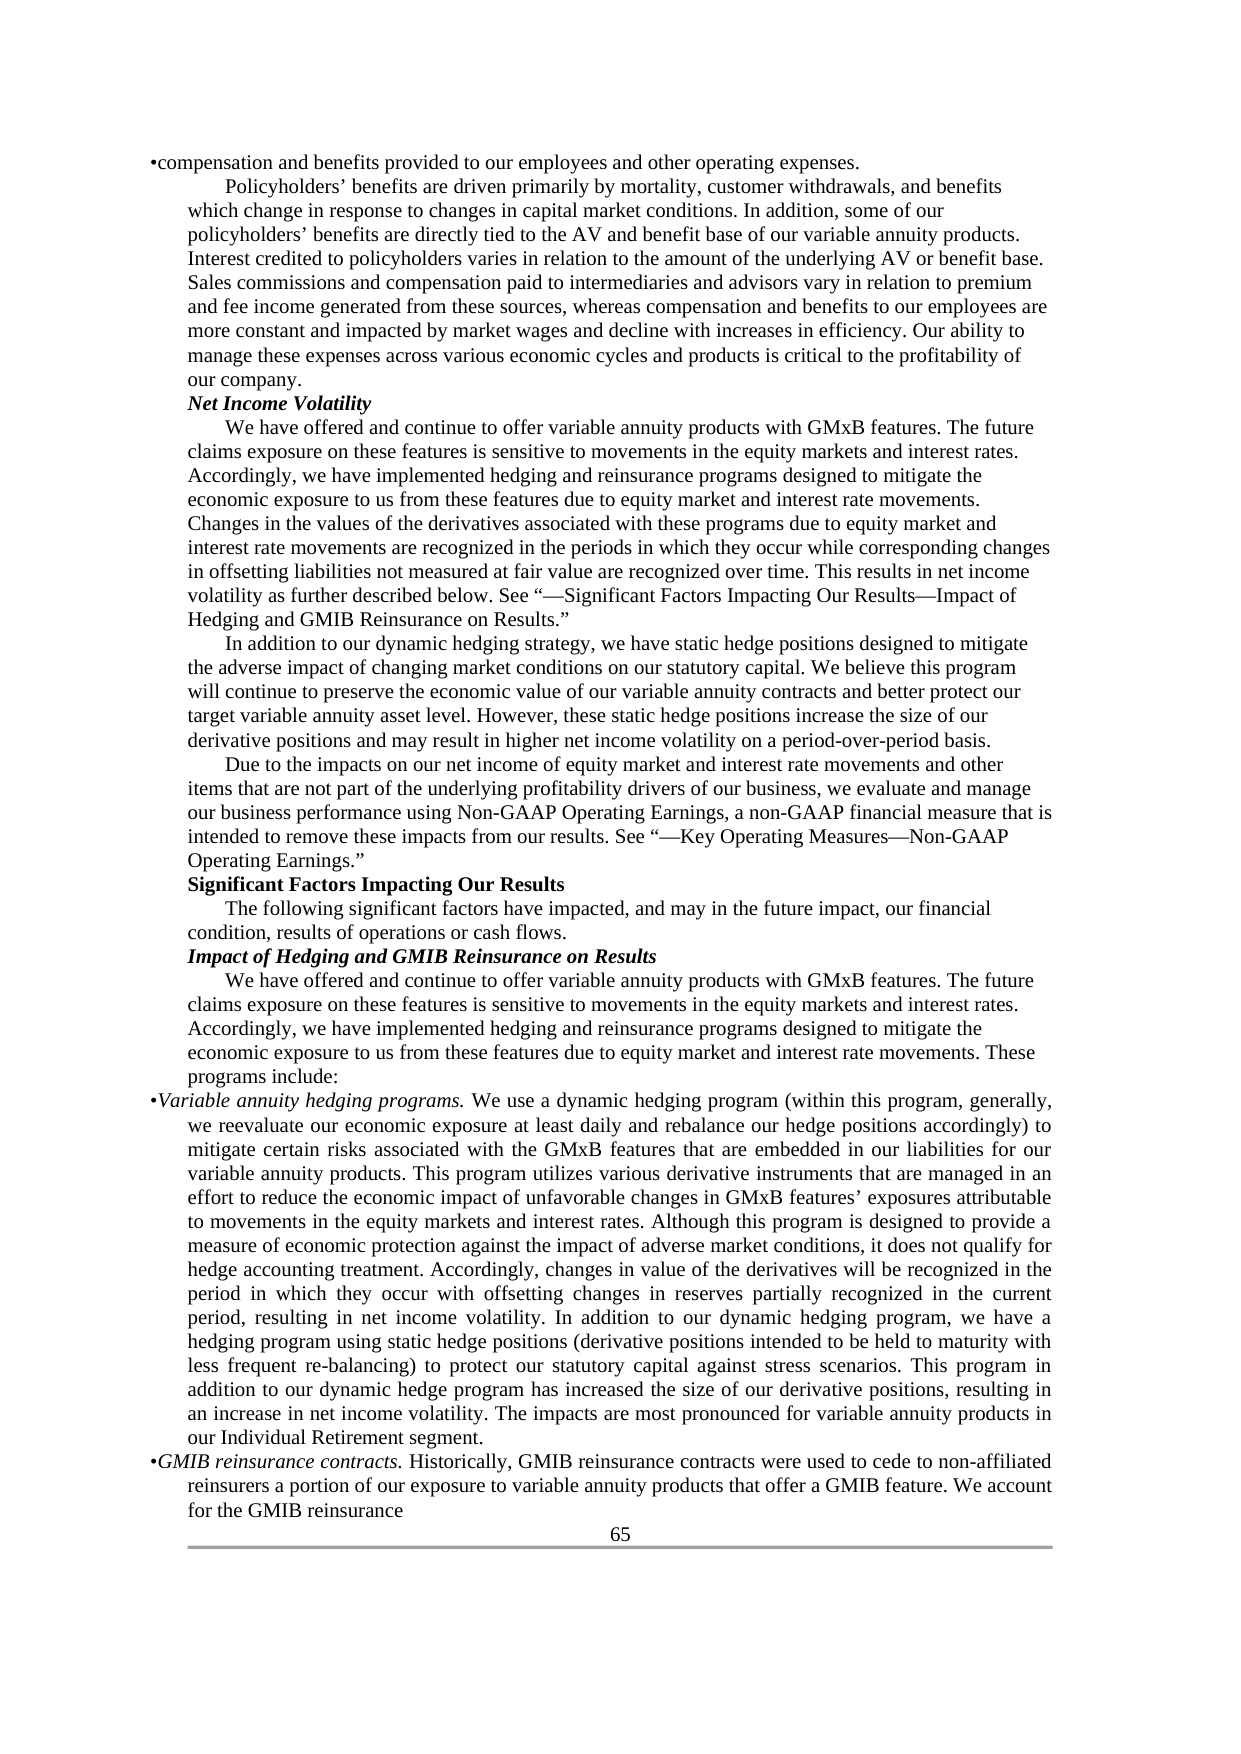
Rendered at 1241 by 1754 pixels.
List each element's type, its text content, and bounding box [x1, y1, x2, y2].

text •Variable annuity hedging programs. We use a dynamic hedging program (within this program, generally, we reevaluate our economic exposure at least daily and rebalance our hedge positions accordingly) to mitigate certain risks associated with the GMxB features that are embedded in our liabilities for our variable annuity products. This program utilizes various derivative instruments that are managed in an effort to reduce the economic impact of unfavorable changes in GMxB features’ exposures attributable to movements in the equity markets and interest rates. Although this program is designed to provide a measure of economic protection against the impact of adverse market conditions, it does not qualify for hedge accounting treatment. Accordingly, changes in value of the derivatives will be recognized in the period in which they occur with offsetting changes in reserves partially recognized in the current period, resulting in net income volatility. In addition to our dynamic hedging program, we have a hedging program using static hedge positions (derivative positions intended to be held to maturity with less frequent re-balancing) to protect our statutory capital against stress scenarios. This program in addition to our dynamic hedge program has increased the size of our derivative positions, resulting in an increase in net income volatility. The impacts are most pronounced for variable annuity products in our Individual Retirement segment. [150, 1088, 1053, 1449]
text Due to the impacts on our net income of equity market and interest rate movements and other items that are not part of the underlying profitability drivers of our business, we evaluate and manage our business performance using Non-GAAP Operating Earnings, a non-GAAP financial measure that is intended to remove these impacts from our results. See “—Key Operating Measures—Non-GAAP Operating Earnings.” [187, 752, 1053, 872]
text The following significant factors have impacted, and may in the future impact, our financial condition, results of operations or cash flows. [187, 896, 1053, 944]
text In addition to our dynamic hedging strategy, we have static hedge positions designed to mitigate the adverse impact of changing market conditions on our statutory capital. We believe this program will continue to preserve the economic value of our variable annuity contracts and better protect our target variable annuity asset level. However, these static hedge positions increase the size of our derivative positions and may result in higher net income volatility on a period-over-period basis. [187, 631, 1053, 752]
text •GMIB reinsurance contracts. Historically, GMIB reinsurance contracts were used to cede to non-affiliated reinsurers a portion of our exposure to variable annuity products that offer a GMIB feature. We account for the GMIB reinsurance [150, 1449, 1053, 1522]
text Impact of Hedging and GMIB Reinsurance on Results [187, 944, 1053, 968]
text Significant Factors Impacting Our Results [187, 872, 1053, 896]
text 65 [187, 1522, 1053, 1545]
text Policyholders’ benefits are driven primarily by mortality, customer withdrawals, and benefits which change in response to changes in capital market conditions. In addition, some of our policyholders’ benefits are directly tied to the AV and benefit base of our variable annuity products. Interest credited to policyholders varies in relation to the amount of the underlying AV or benefit base. Sales commissions and compensation paid to intermediaries and advisors vary in relation to premium and fee income generated from these sources, whereas compensation and benefits to our employees are more constant and impacted by market wages and decline with increases in efficiency. Our ability to manage these expenses across various economic cycles and products is critical to the profitability of our company. [187, 174, 1053, 391]
text Net Income Volatility [187, 391, 1053, 415]
text We have offered and continue to offer variable annuity products with GMxB features. The future claims exposure on these features is sensitive to movements in the equity markets and interest rates. Accordingly, we have implemented hedging and reinsurance programs designed to mitigate the economic exposure to us from these features due to equity market and interest rate movements. Changes in the values of the derivatives associated with these programs due to equity market and interest rate movements are recognized in the periods in which they occur while corresponding changes in offsetting liabilities not measured at fair value are recognized over time. This results in net income volatility as further described below. See “—Significant Factors Impacting Our Results—Impact of Hedging and GMIB Reinsurance on Results.” [187, 415, 1053, 631]
text •compensation and benefits provided to our employees and other operating expenses. [150, 150, 1053, 174]
text We have offered and continue to offer variable annuity products with GMxB features. The future claims exposure on these features is sensitive to movements in the equity markets and interest rates. Accordingly, we have implemented hedging and reinsurance programs designed to mitigate the economic exposure to us from these features due to equity market and interest rate movements. These programs include: [187, 968, 1053, 1088]
